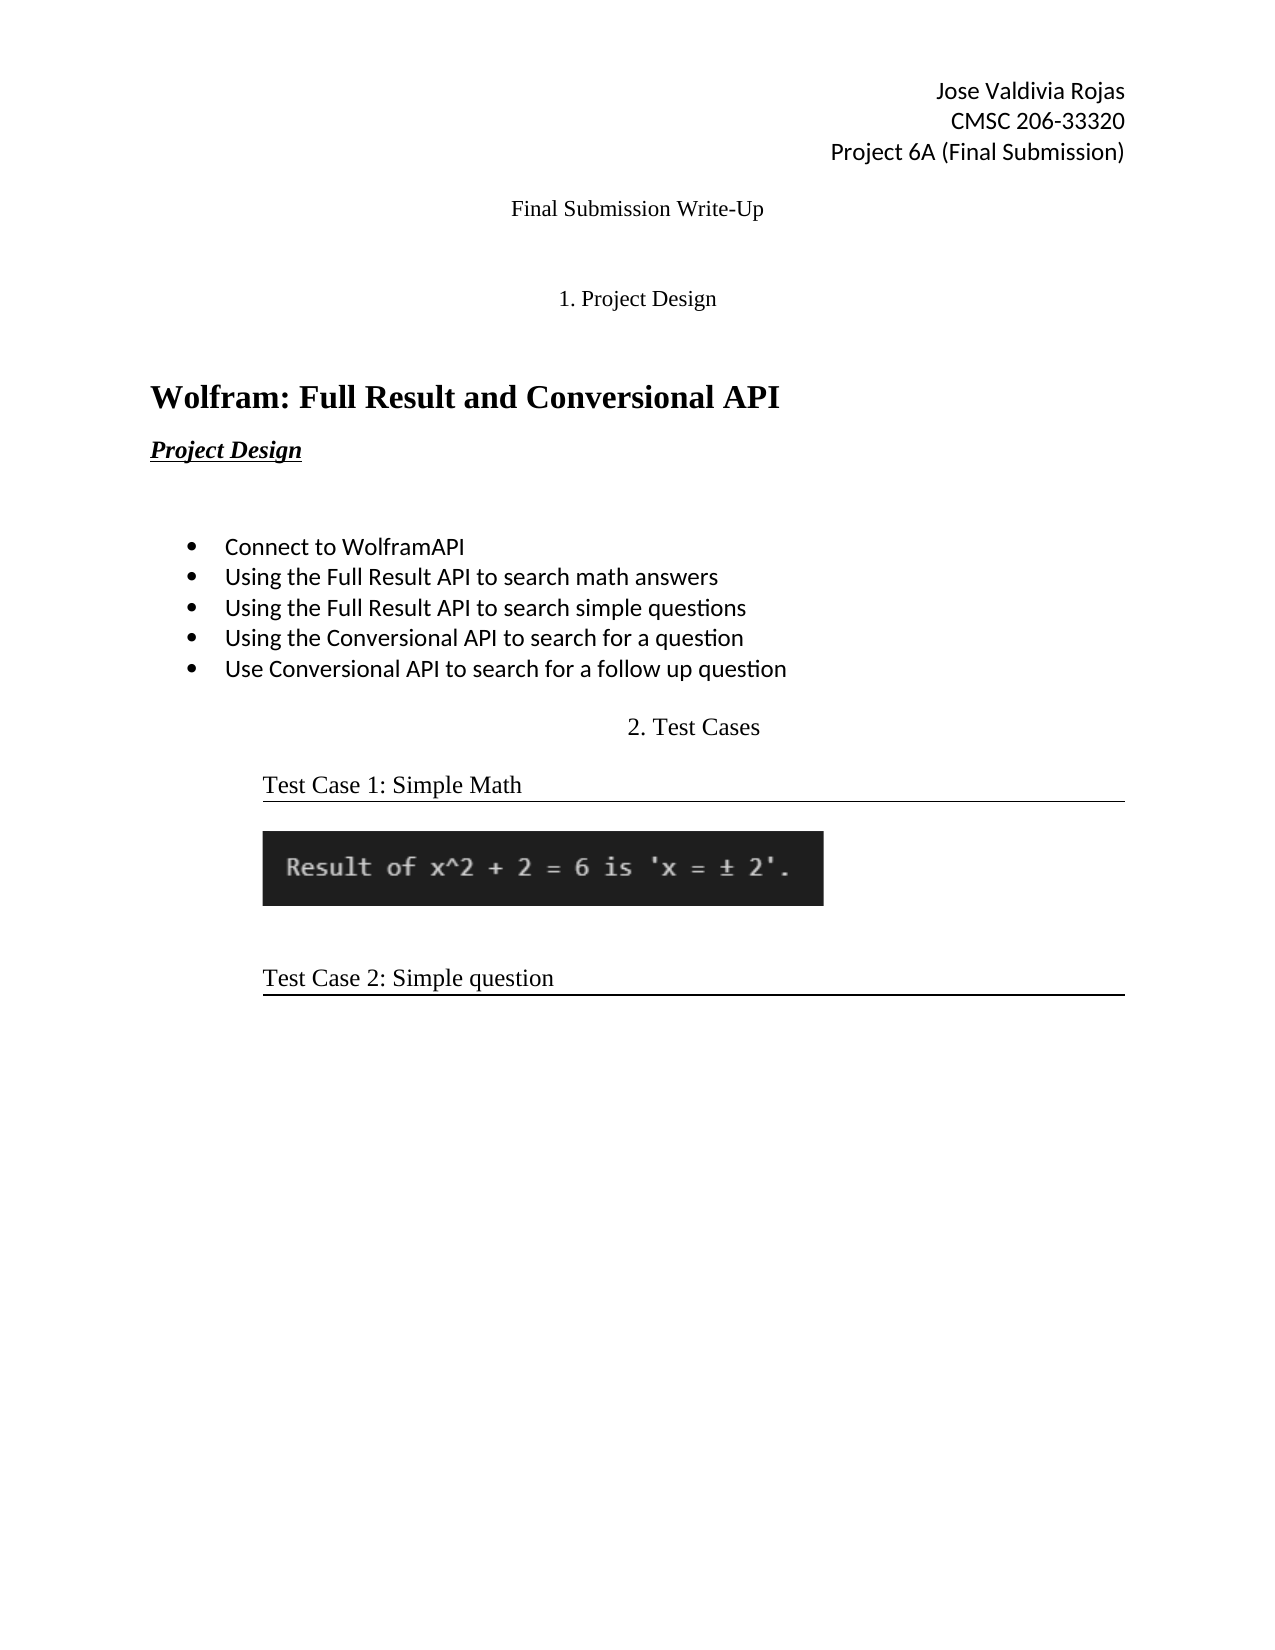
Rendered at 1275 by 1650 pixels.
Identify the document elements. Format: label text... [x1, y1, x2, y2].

list Use Conversional API to search for a follow up question [187, 653, 1125, 684]
list Using the Full Result API to search simple questions [187, 592, 1125, 623]
list Test Case 1: Simple Math [262, 770, 1125, 802]
picture [262, 831, 824, 906]
list 2. Test Cases [262, 712, 1125, 741]
text Wolfram: Full Result and Conversional API [150, 378, 1125, 416]
list Using the Full Result API to search math answers [187, 562, 1125, 592]
text 1. Project Design [150, 285, 1125, 311]
text Project Design [150, 436, 1125, 464]
list Using the Conversional API to search for a question [187, 623, 1125, 653]
list Test Case 2: Simple question [262, 963, 1125, 996]
text Final Submission Write-Up [150, 194, 1125, 221]
list Connect to WolframAPI [187, 531, 1125, 562]
